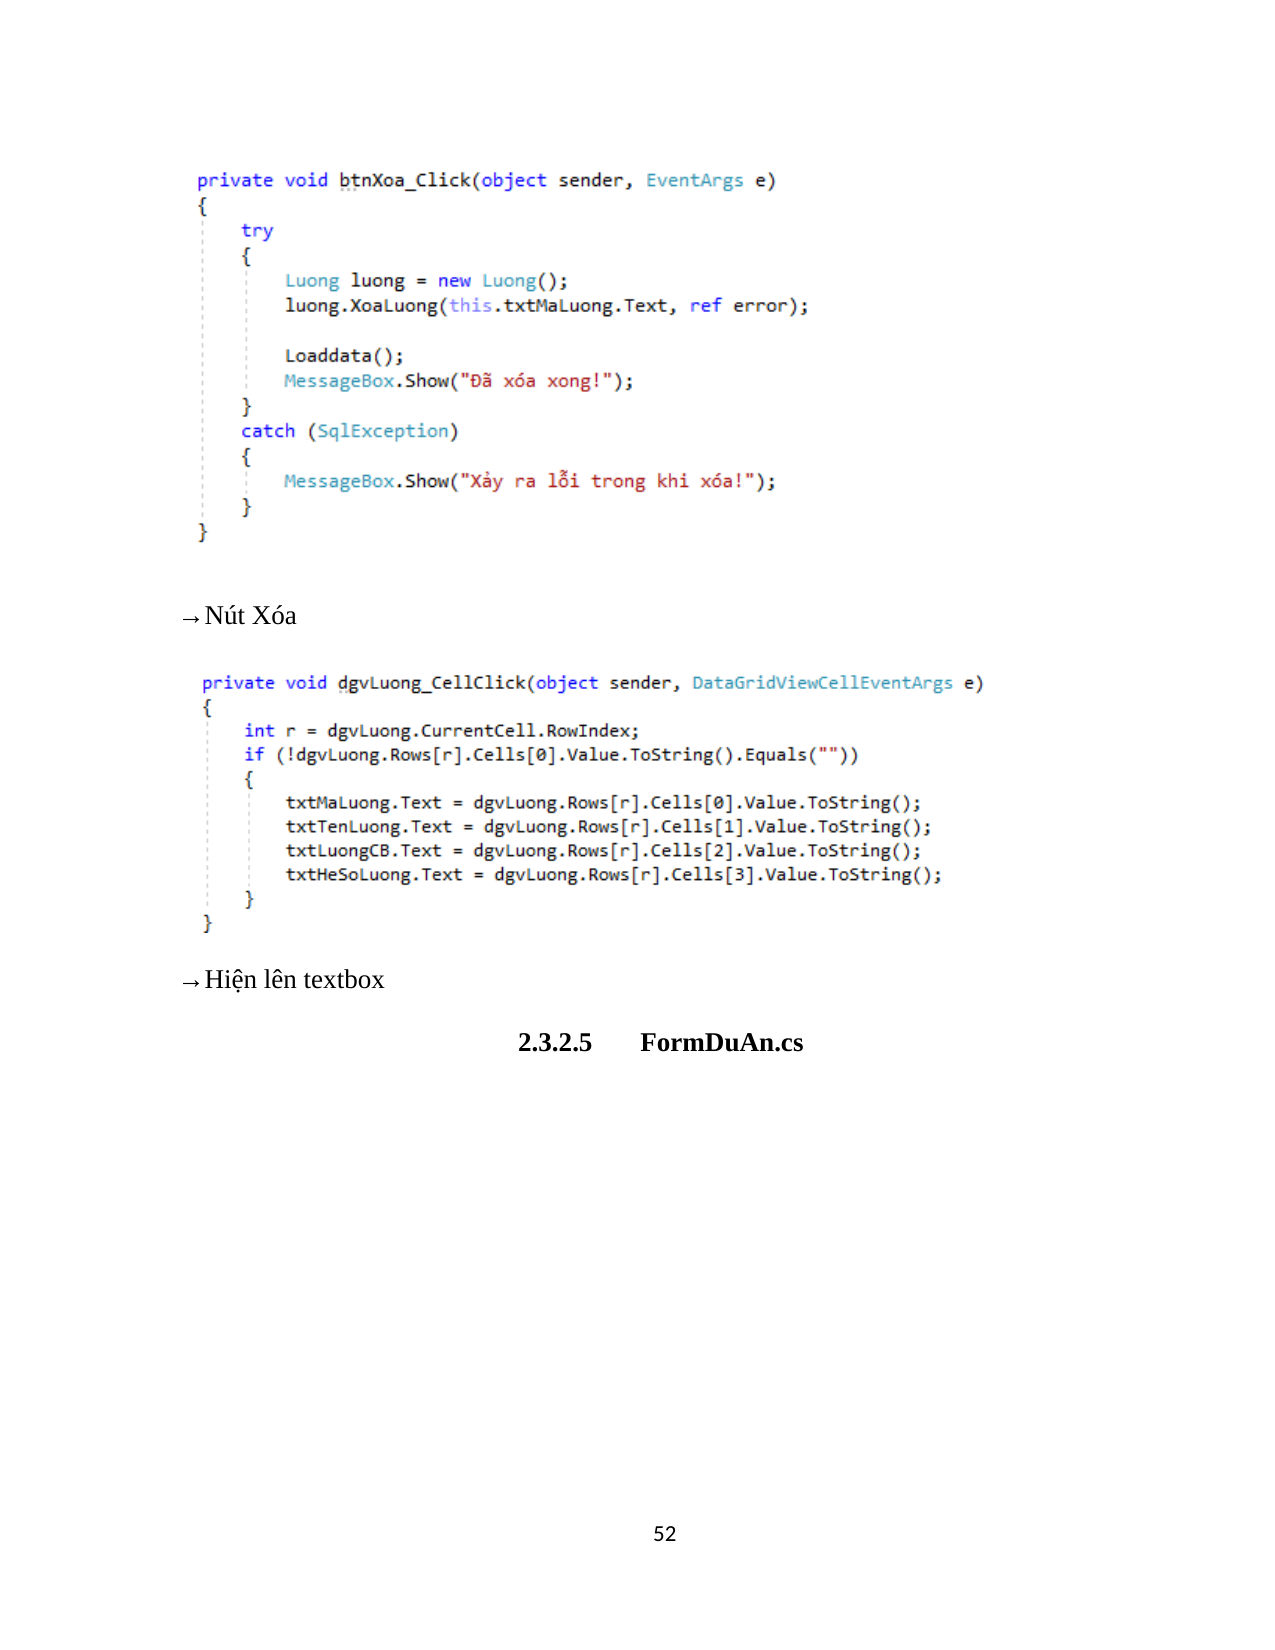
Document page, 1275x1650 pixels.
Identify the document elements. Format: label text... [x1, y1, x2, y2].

text →Hiện lên textbox [177, 963, 1152, 994]
picture [177, 150, 929, 569]
text →Nút Xóa [177, 599, 1152, 631]
list FormDuAn.cs [518, 1026, 1152, 1057]
picture [177, 662, 1152, 933]
